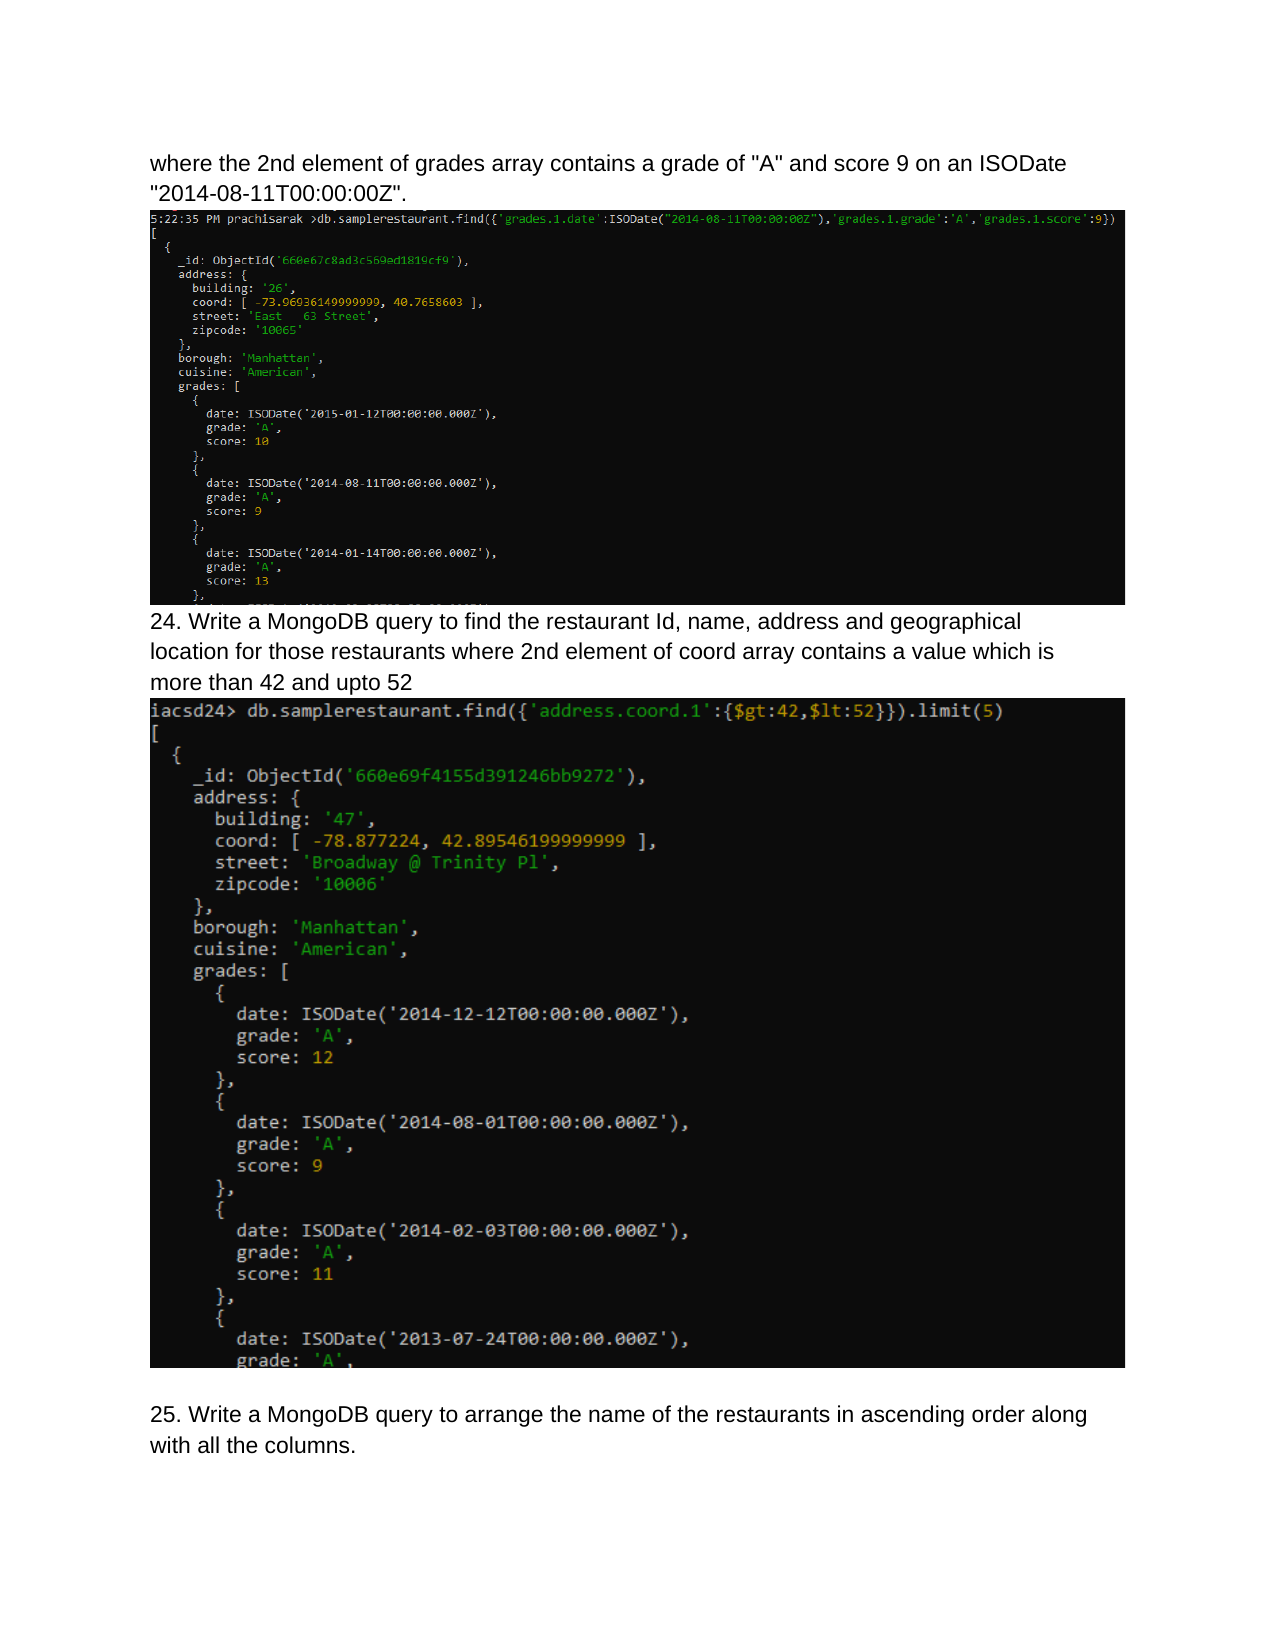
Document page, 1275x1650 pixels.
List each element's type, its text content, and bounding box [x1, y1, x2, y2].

text "2014-08-11T00:00:00Z". [150, 180, 1125, 207]
text with all the columns. [150, 1432, 1125, 1458]
text location for those restaurants where 2nd element of coord array contains a value which is [150, 638, 1125, 664]
text more than 42 and upto 52 [150, 668, 1125, 695]
text 24. Write a MongoDB query to find the restaurant Id, name, address and geographical [150, 608, 1125, 634]
text 25. Write a MongoDB query to arrange the name of the restaurants in ascending order along [150, 1401, 1125, 1428]
text where the 2nd element of grades array contains a grade of "A" and score 9 on an ISODate [150, 150, 1125, 176]
picture [150, 698, 1125, 1368]
picture [150, 210, 1125, 605]
